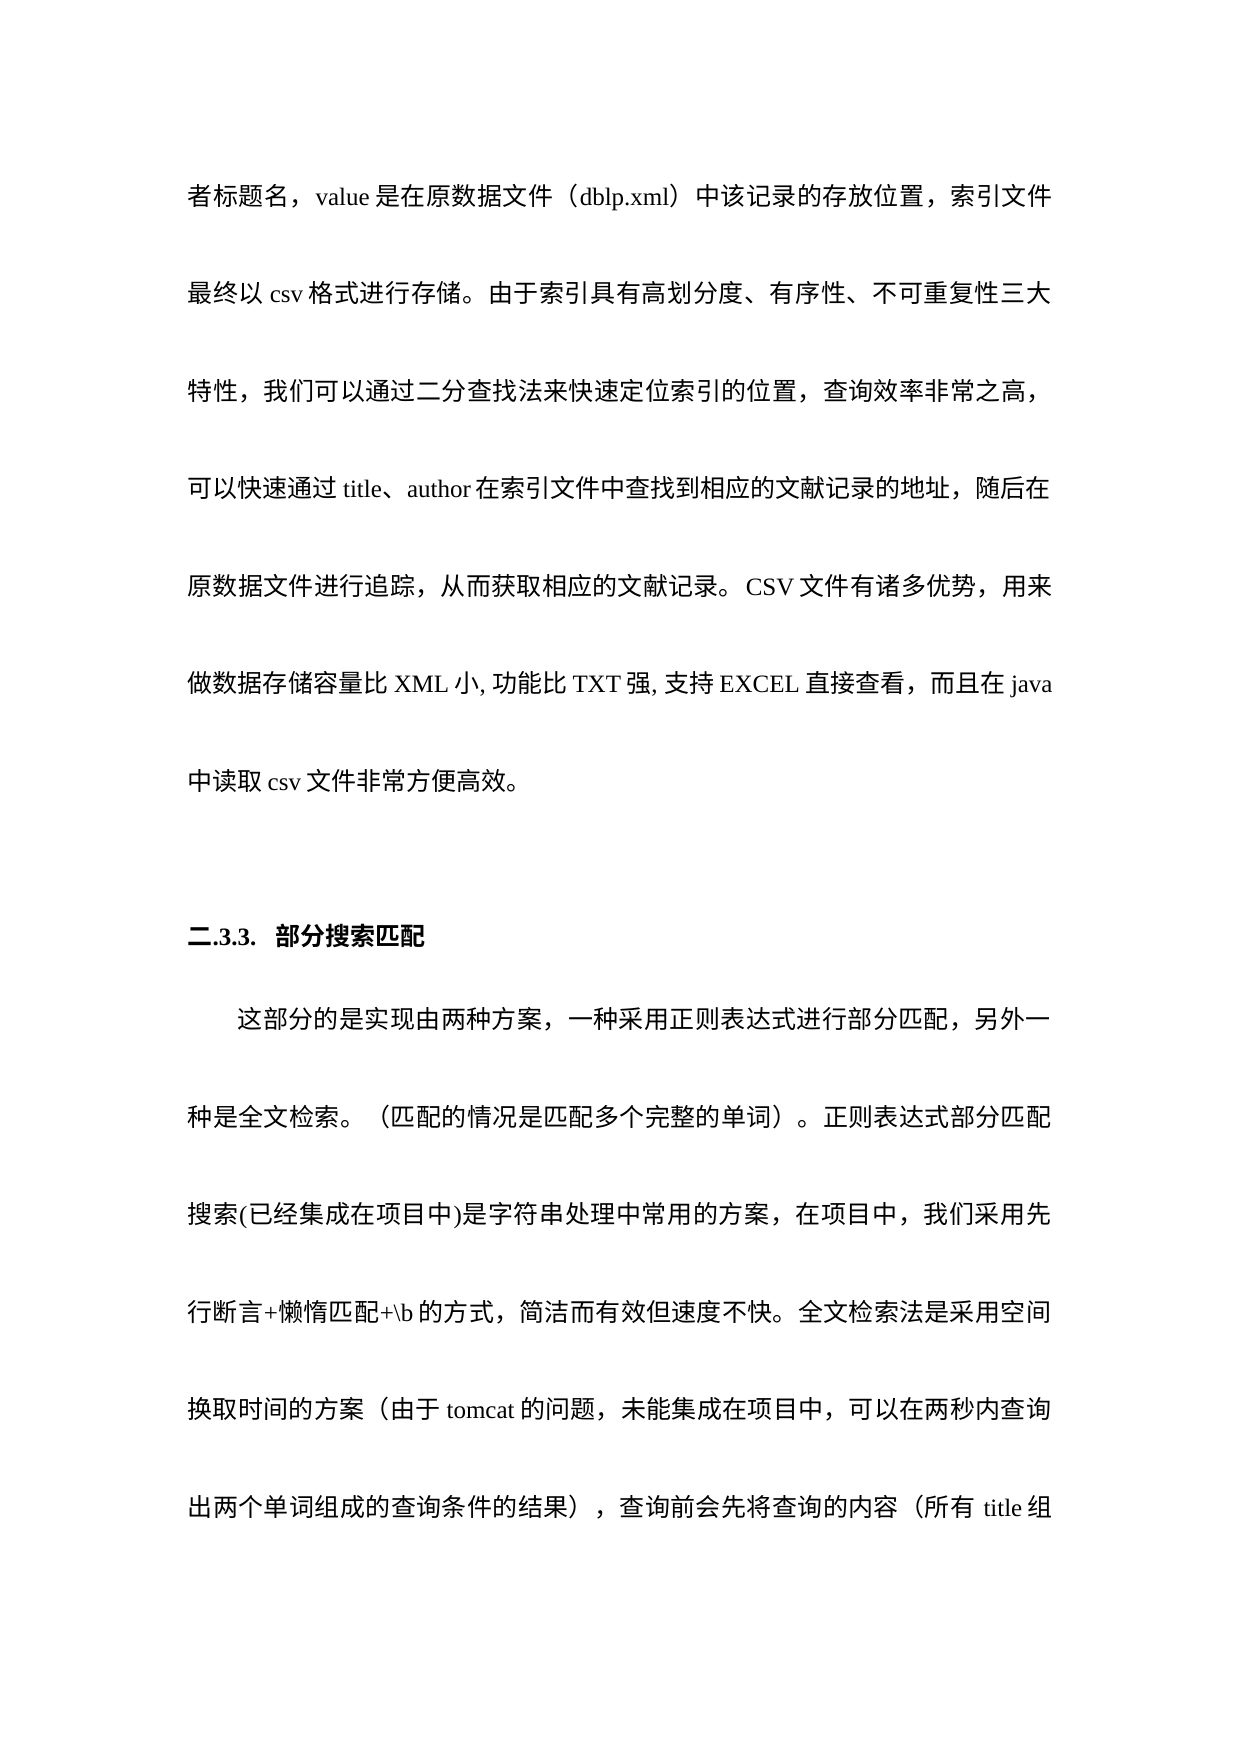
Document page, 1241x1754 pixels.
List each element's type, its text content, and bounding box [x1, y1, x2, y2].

subtitle 部分搜索匹配 [187, 902, 1053, 967]
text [187, 162, 1053, 812]
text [187, 986, 1053, 1538]
